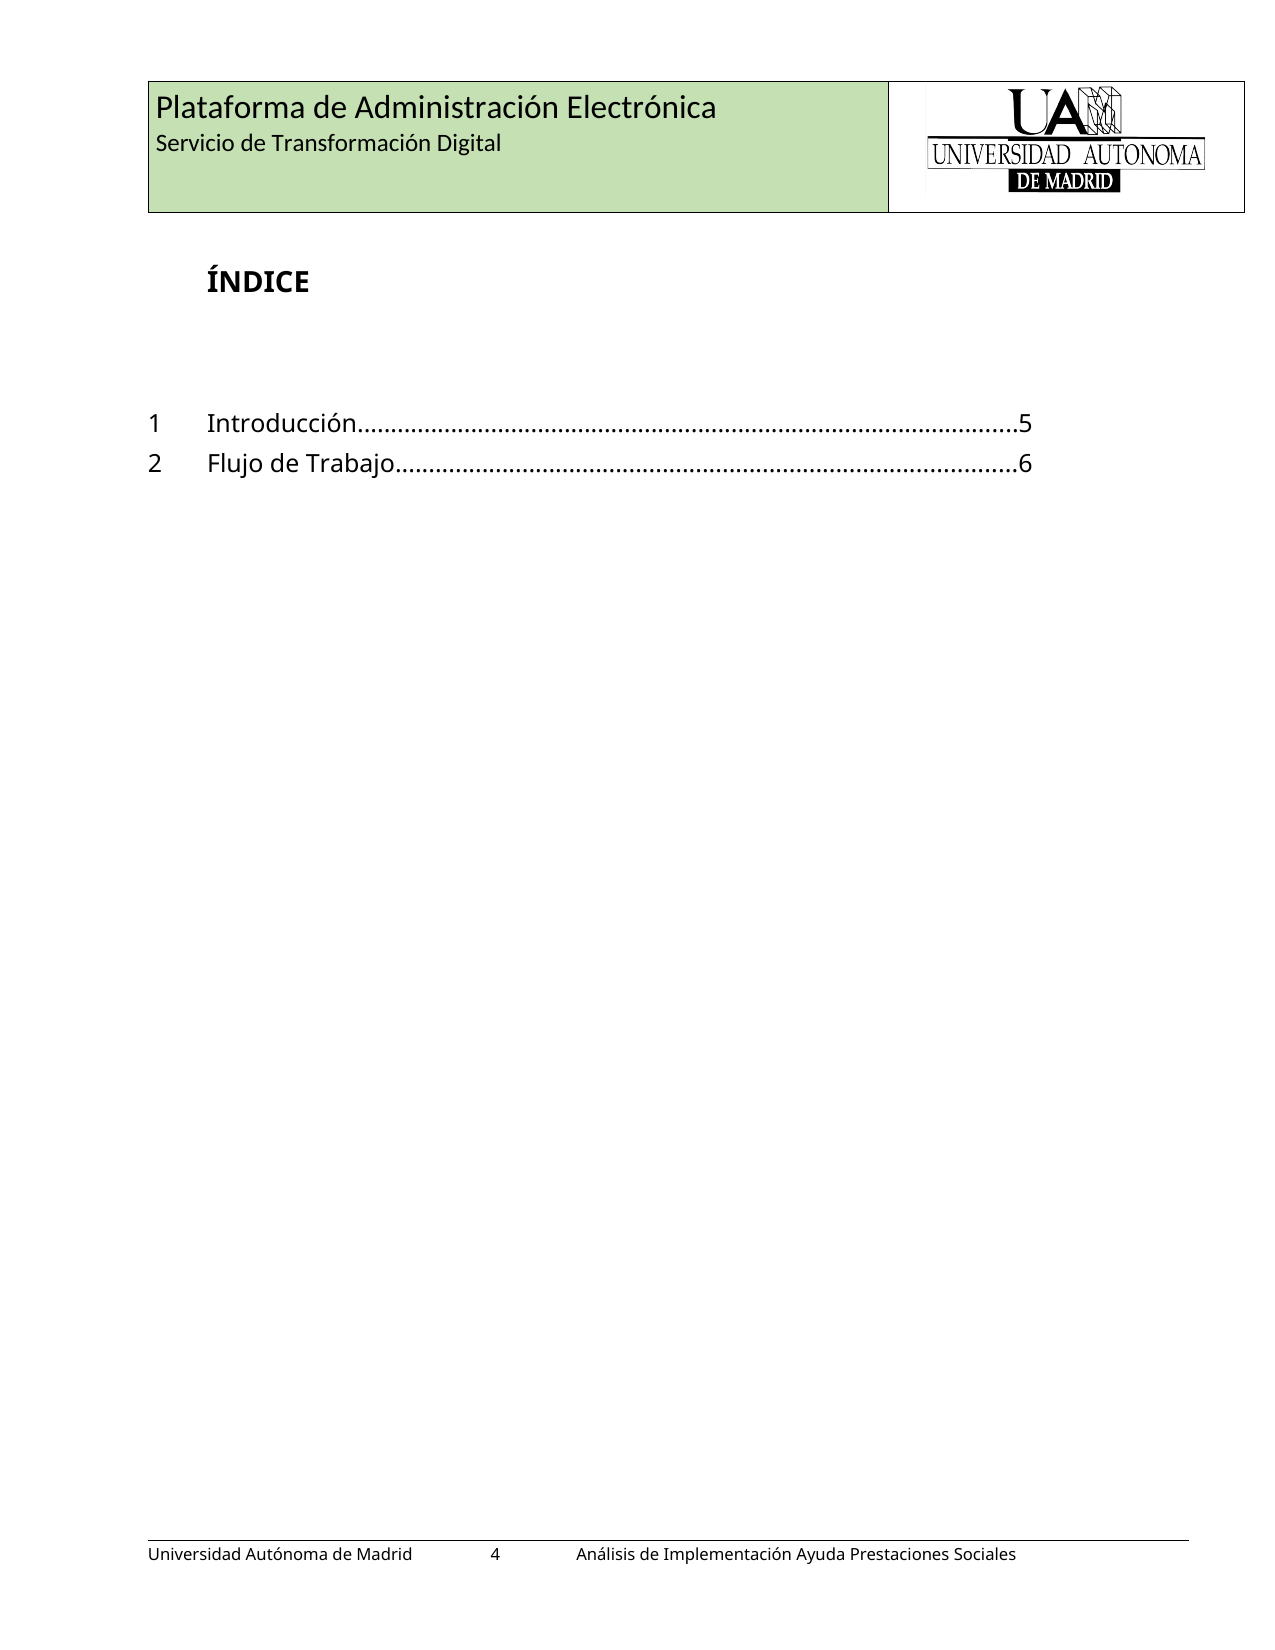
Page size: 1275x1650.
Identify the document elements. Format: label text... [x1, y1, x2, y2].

picture [925, 81, 1208, 196]
text 2 Flujo de Trabajo 6 [148, 446, 1157, 480]
text 1 Introducción 5 [148, 405, 1157, 439]
text ÍNDICE [148, 261, 1157, 301]
